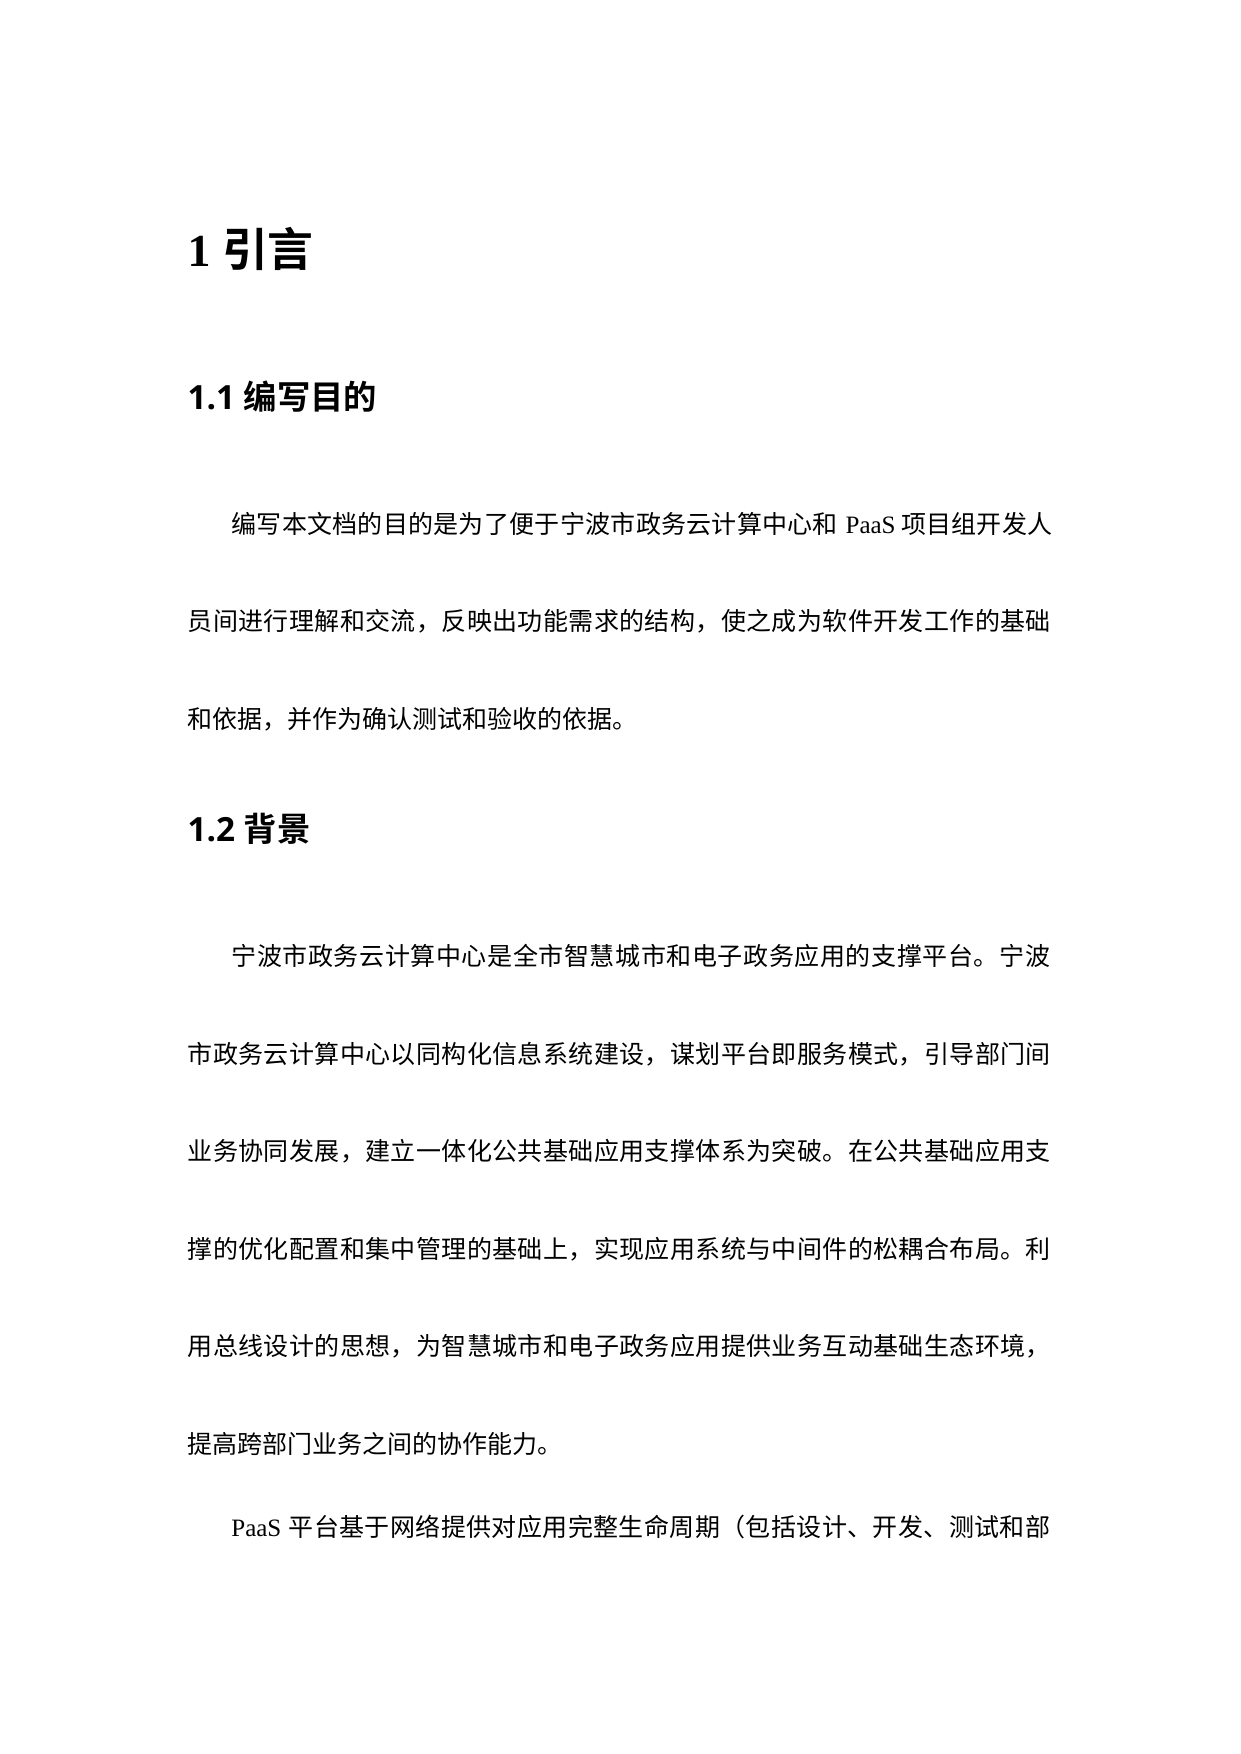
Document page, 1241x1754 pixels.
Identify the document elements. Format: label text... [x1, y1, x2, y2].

subtitle 引言 [187, 197, 1053, 295]
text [187, 1493, 1053, 1558]
text 编写本文档的目的是为了便于宁波市政务云计算中心和PaaS项目组开发人员间进行理解和交流，反映出功能需求的结构，使之成为软件开发工作的基础和依据，并作为确认测试和验收的依据。 [187, 490, 1053, 750]
subtitle 编写目的 [187, 362, 1053, 427]
text 宁波市政务云计算中心是全市智慧城市和电子政务应用的支撑平台。宁波市政务云计算中心以同构化信息系统建设，谋划平台即服务模式，引导部门间业务协同发展，建立一体化公共基础应用支撑体系为突破。在公共基础应用支撑的优化配置和集中管理的基础上，实现应用系统与中间件的松耦合布局。利用总线设计的思想，为智慧城市和电子政务应用提供业务互动基础生态环境，提高跨部门业务之间的协作能力。 [187, 922, 1053, 1475]
subtitle 背景 [187, 795, 1053, 860]
